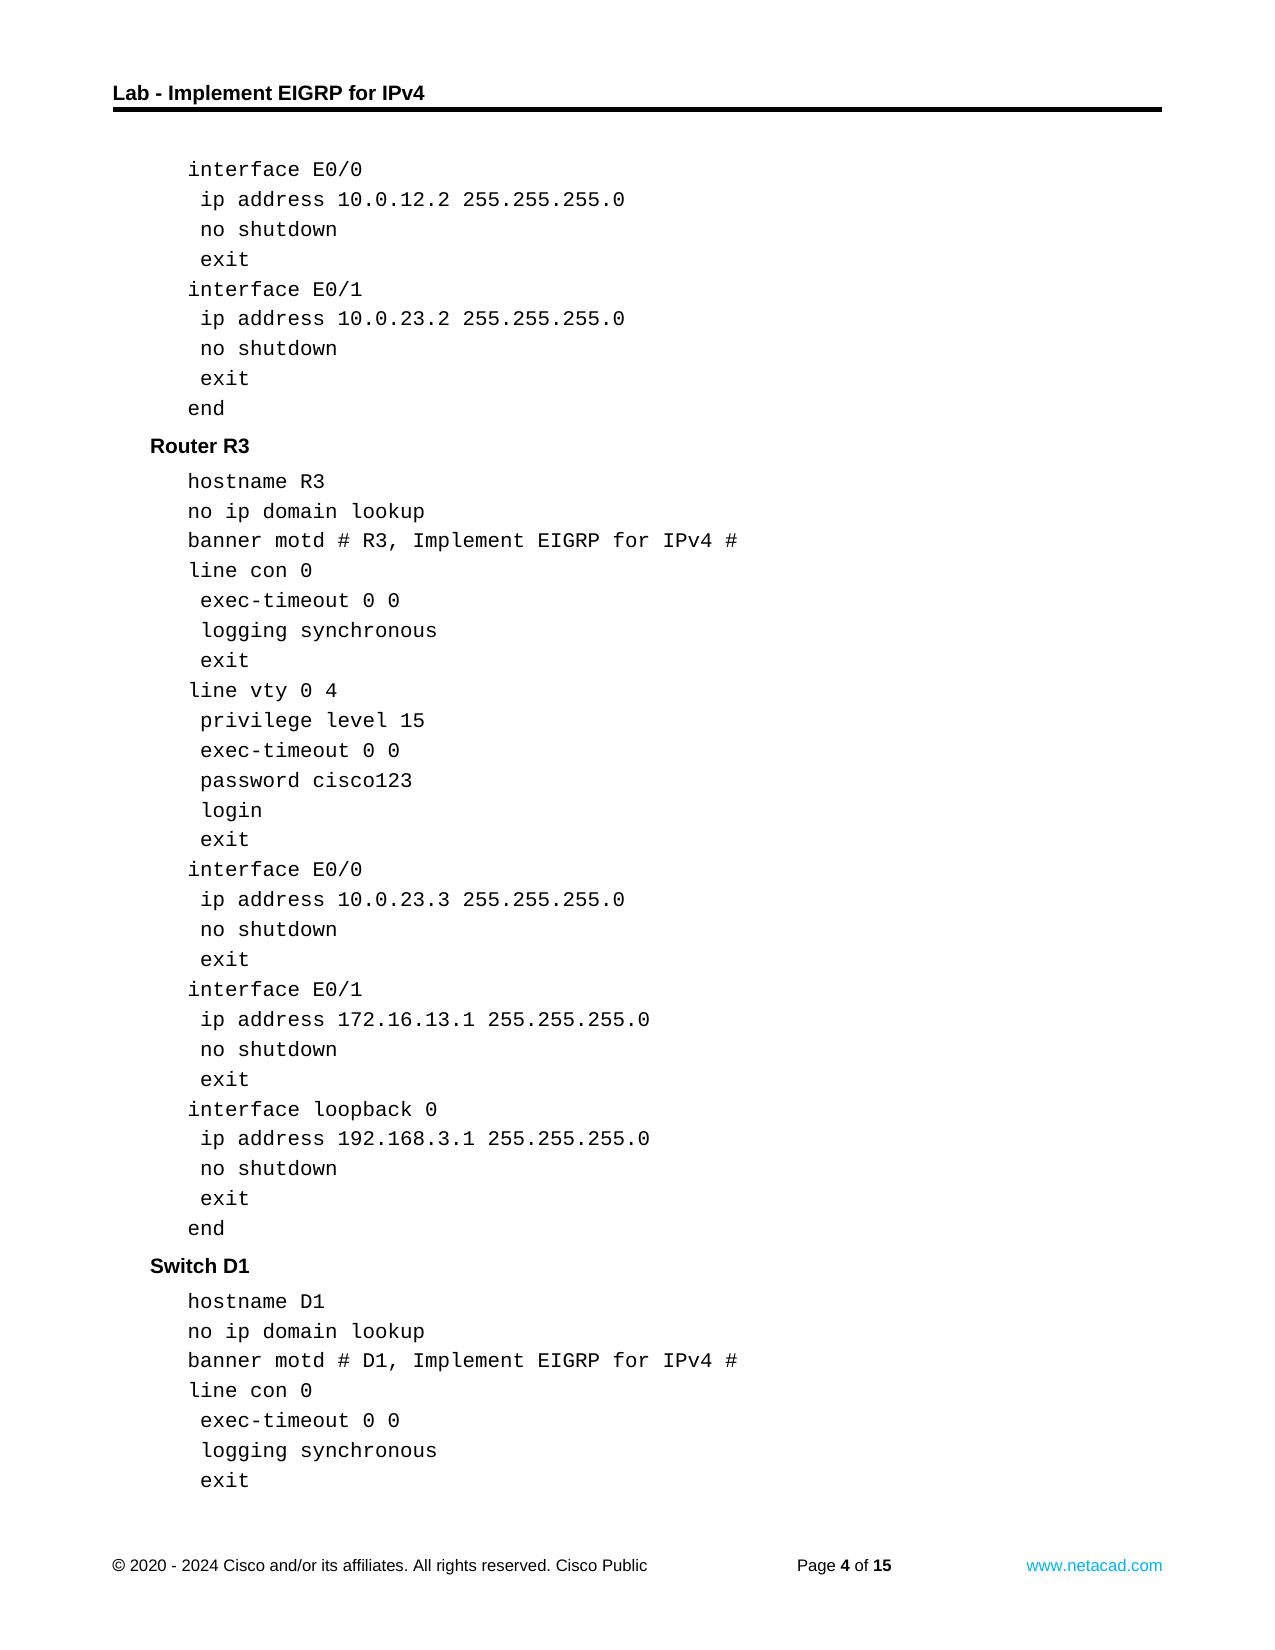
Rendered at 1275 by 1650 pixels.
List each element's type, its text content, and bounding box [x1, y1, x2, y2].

text no shutdown [187, 1158, 1162, 1182]
text login [187, 799, 1162, 823]
text exit [187, 368, 1162, 392]
text interface E0/1 [187, 979, 1162, 1003]
text ip address 172.16.13.1 255.255.255.0 [187, 1009, 1162, 1032]
text line con 0 [187, 1380, 1162, 1404]
text interface E0/1 [187, 278, 1162, 302]
text end [187, 398, 1162, 422]
text exit [187, 1188, 1162, 1212]
text no shutdown [187, 338, 1162, 362]
text interface loopback 0 [187, 1098, 1162, 1122]
text logging synchronous [187, 620, 1162, 644]
text line vty 0 4 [187, 680, 1162, 704]
text ip address 10.0.12.2 255.255.255.0 [187, 189, 1162, 212]
text no ip domain lookup [187, 1321, 1162, 1344]
text exit [187, 829, 1162, 853]
text line con 0 [187, 560, 1162, 584]
text banner motd # D1, Implement EIGRP for IPv4 # [187, 1351, 1162, 1374]
text interface E0/0 [187, 159, 1162, 183]
text Switch D1 [150, 1254, 1162, 1278]
text hostname D1 [187, 1291, 1162, 1314]
text exec-timeout 0 0 [187, 590, 1162, 614]
text no shutdown [187, 1039, 1162, 1062]
text Router R3 [150, 434, 1162, 458]
text exec-timeout 0 0 [187, 740, 1162, 763]
text ip address 192.168.3.1 255.255.255.0 [187, 1128, 1162, 1152]
text no shutdown [187, 919, 1162, 943]
text no ip domain lookup [187, 501, 1162, 524]
text interface E0/0 [187, 859, 1162, 883]
text ip address 10.0.23.2 255.255.255.0 [187, 308, 1162, 332]
text banner motd # R3, Implement EIGRP for IPv4 # [187, 531, 1162, 554]
text logging synchronous [187, 1440, 1162, 1464]
text no shutdown [187, 219, 1162, 242]
text hostname R3 [187, 471, 1162, 494]
text privilege level 15 [187, 710, 1162, 733]
text exec-timeout 0 0 [187, 1410, 1162, 1434]
text exit [187, 1470, 1162, 1494]
text exit [187, 949, 1162, 973]
text password cisco123 [187, 770, 1162, 793]
text exit [187, 1069, 1162, 1092]
text ip address 10.0.23.3 255.255.255.0 [187, 889, 1162, 913]
text exit [187, 650, 1162, 674]
text exit [187, 249, 1162, 272]
text end [187, 1218, 1162, 1242]
